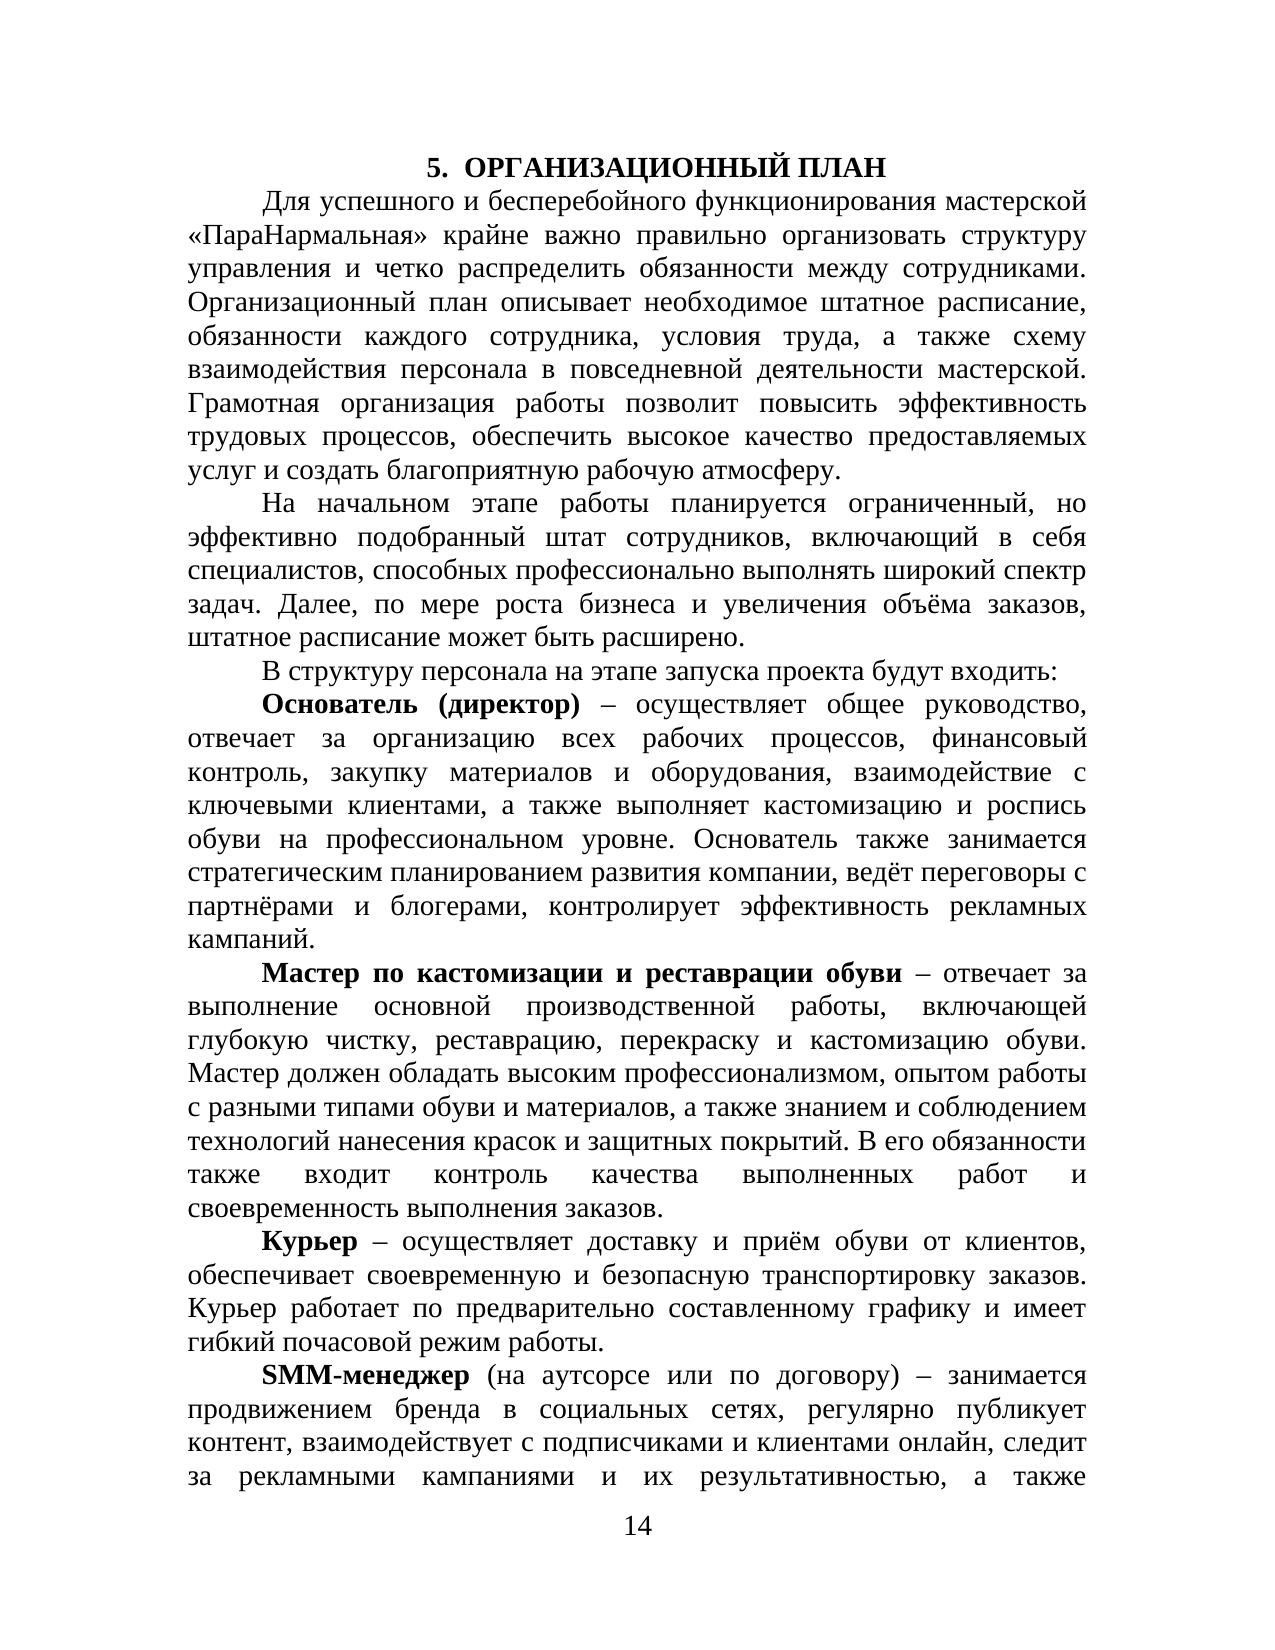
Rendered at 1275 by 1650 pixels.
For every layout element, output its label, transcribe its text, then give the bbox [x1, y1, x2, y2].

text В структуру персонала на этапе запуска проекта будут входить: [187, 653, 1087, 687]
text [187, 1357, 1087, 1492]
text Мастер по кастомизации и реставрации обуви – отвечает за выполнение основной производственной работы, включающей глубокую чистку, реставрацию, перекраску и кастомизацию обуви. Мастер должен обладать высоким профессионализмом, опытом работы с разными типами обуви и материалов, а также знанием и соблюдением технологий нанесения красок и защитных покрытий. В его обязанности также входит контроль качества выполненных работ и своевременность выполнения заказов. [187, 955, 1087, 1223]
list ОРГАНИЗАЦИОННЫЙ ПЛАН [225, 150, 1087, 183]
text Курьер – осуществляет доставку и приём обуви от клиентов, обеспечивает своевременную и безопасную транспортировку заказов. Курьер работает по предварительно составленному графику и имеет гибкий почасовой режим работы. [187, 1223, 1087, 1357]
text Основатель (директор) – осуществляет общее руководство, отвечает за организацию всех рабочих процессов, финансовый контроль, закупку материалов и оборудования, взаимодействие с ключевыми клиентами, а также выполняет кастомизацию и роспись обуви на профессиональном уровне. Основатель также занимается стратегическим планированием развития компании, ведёт переговоры с партнёрами и блогерами, контролирует эффективность рекламных кампаний. [187, 687, 1087, 955]
text Для успешного и бесперебойного функционирования мастерской «ПараНармальная» крайне важно правильно организовать структуру управления и четко распределить обязанности между сотрудниками. Организационный план описывает необходимое штатное расписание, обязанности каждого сотрудника, условия труда, а также схему взаимодействия персонала в повседневной деятельности мастерской. Грамотная организация работы позволит повысить эффективность трудовых процессов, обеспечить высокое качество предоставляемых услуг и создать благоприятную рабочую атмосферу. [187, 183, 1087, 485]
text На начальном этапе работы планируется ограниченный, но эффективно подобранный штат сотрудников, включающий в себя специалистов, способных профессионально выполнять широкий спектр задач. Далее, по мере роста бизнеса и увеличения объёма заказов, штатное расписание может быть расширено. [187, 485, 1087, 653]
